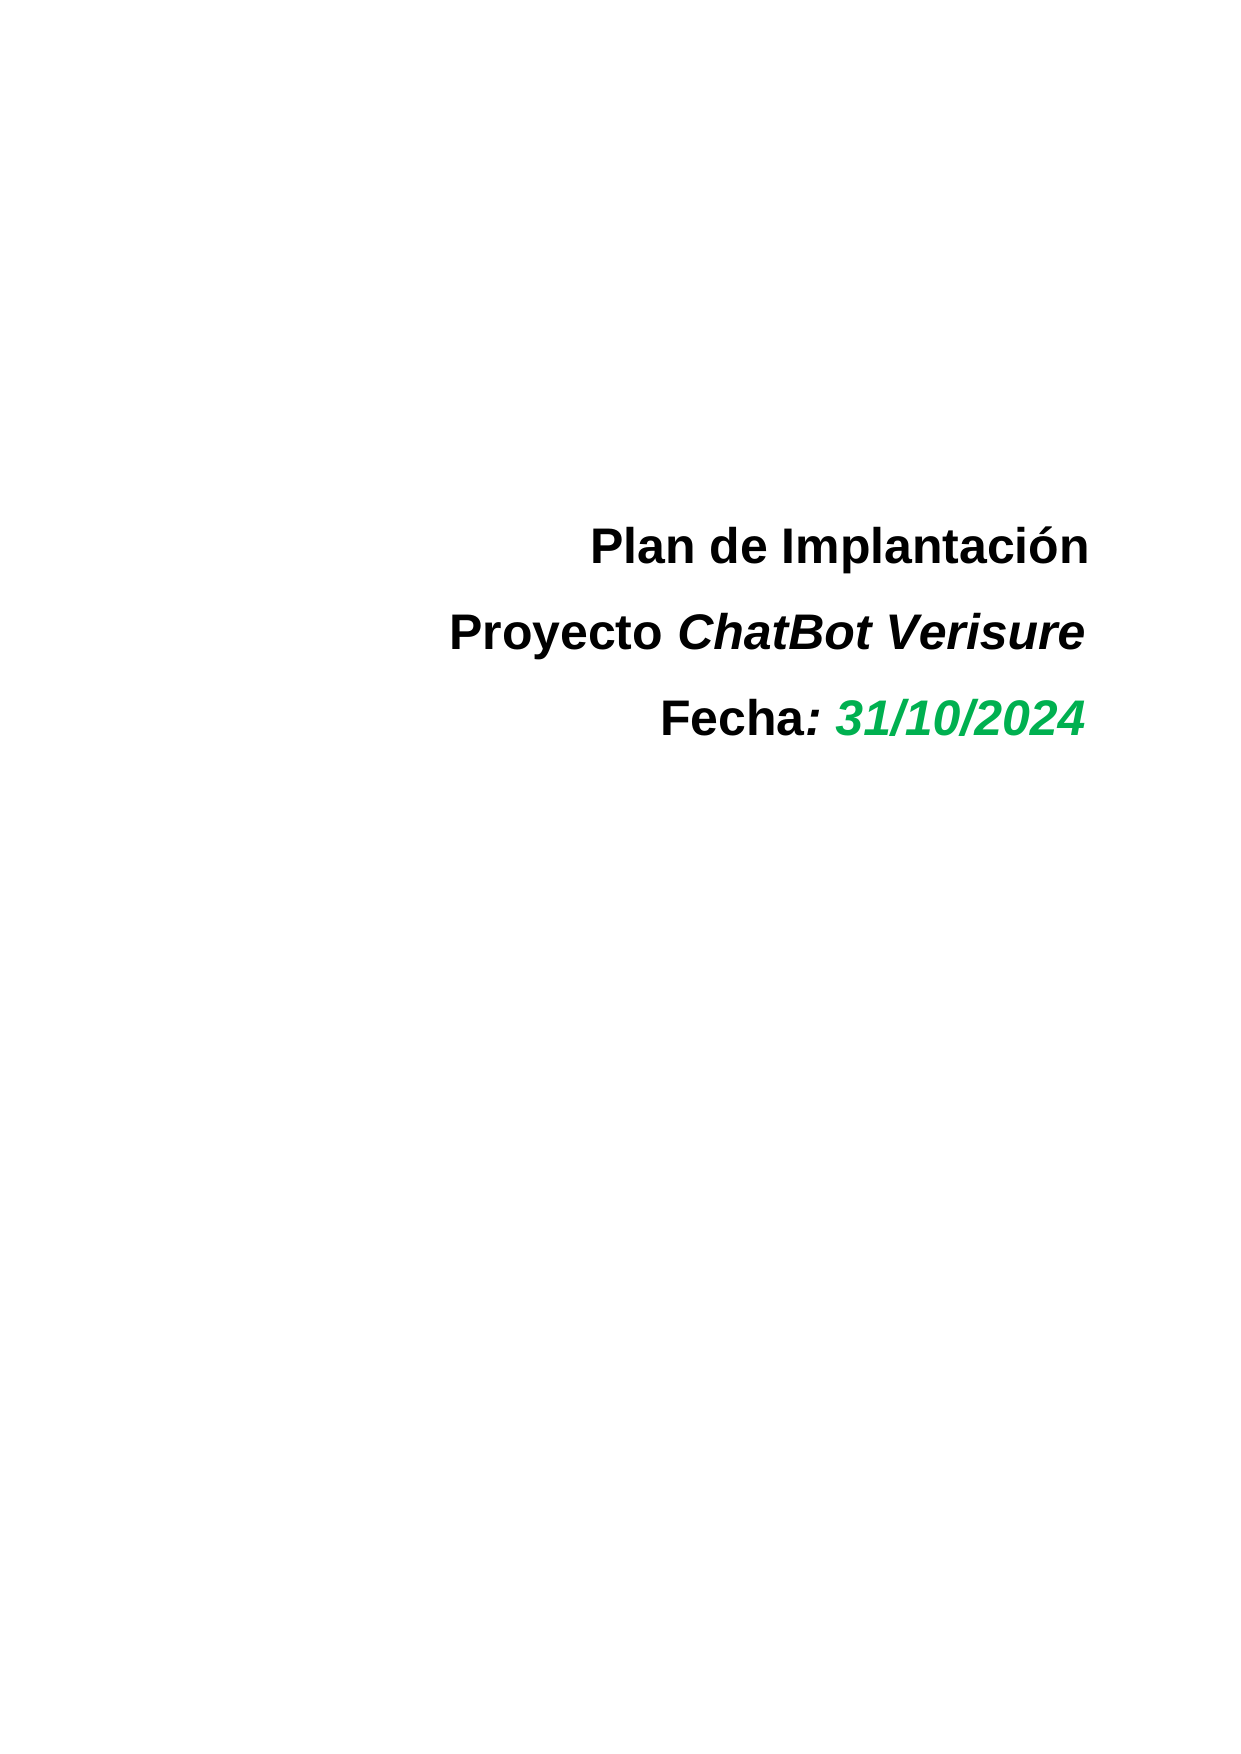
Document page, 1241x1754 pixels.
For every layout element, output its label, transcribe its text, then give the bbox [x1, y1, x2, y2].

text Plan de Implantación [297, 516, 1090, 574]
text Proyecto ChatBot Verisure [187, 602, 1090, 660]
text Fecha: 31/10/2024 [187, 689, 1090, 746]
